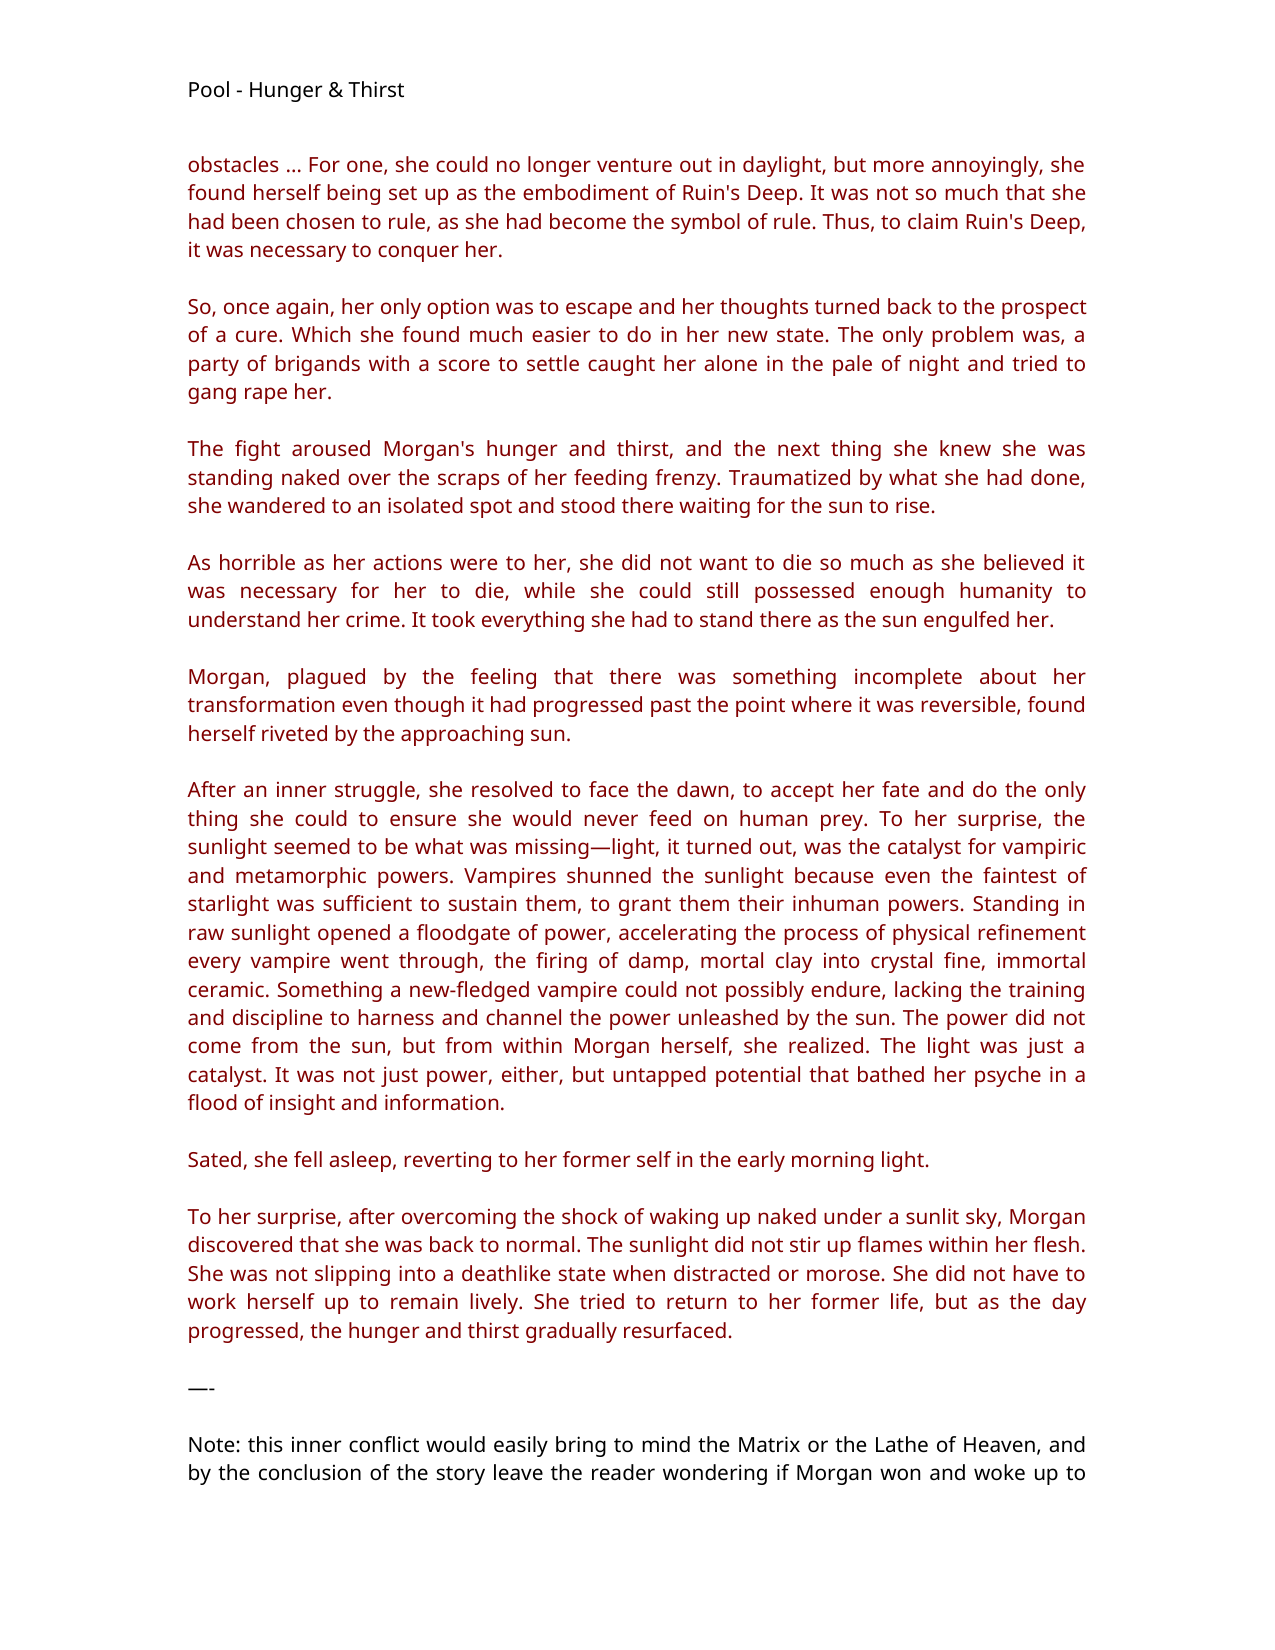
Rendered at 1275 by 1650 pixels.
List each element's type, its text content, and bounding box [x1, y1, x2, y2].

text Morgan, plagued by the feeling that there was something incomplete about her transformation even though it had progressed past the point where it was reversible, found herself riveted by the approaching sun. [187, 662, 1087, 747]
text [187, 1430, 1087, 1487]
text Sated, she fell asleep, reverting to her former self in the early morning light. [187, 1145, 1087, 1174]
text So, once again, her only option was to escape and her thoughts turned back to the prospect of a cure. Which she found much easier to do in her new state. The only problem was, a party of brigands with a score to settle caught her alone in the pale of night and tried to gang rape her. [187, 292, 1087, 406]
text The fight aroused Morgan's hunger and thirst, and the next thing she knew she was standing naked over the scraps of her feeding frenzy. Traumatized by what she had done, she wandered to an isolated spot and stood there waiting for the sun to rise. [187, 434, 1087, 520]
text To her surprise, after overcoming the shock of waking up naked under a sunlit sky, Morgan discovered that she was back to normal. The sunlight did not stir up flames within her flesh. She was not slipping into a deathlike state when distracted or morose. She did not have to work herself up to remain lively. She tried to return to her former life, but as the day progressed, the hunger and thirst gradually resurfaced. [187, 1202, 1087, 1344]
text After an inner struggle, she resolved to face the dawn, to accept her fate and do the only thing she could to ensure she would never feed on human prey. To her surprise, the sunlight seemed to be what was missing—light, it turned out, was the catalyst for vampiric and metamorphic powers. Vampires shunned the sunlight because even the faintest of starlight was sufficient to sustain them, to grant them their inhuman powers. Standing in raw sunlight opened a floodgate of power, accelerating the process of physical refinement every vampire went through, the firing of damp, mortal clay into crystal fine, immortal ceramic. Something a new-fledged vampire could not possibly endure, lacking the training and discipline to harness and channel the power unleashed by the sun. The power did not come from the sun, but from within Morgan herself, she realized. The light was just a catalyst. It was not just power, either, but untapped potential that bathed her psyche in a flood of insight and information. [187, 776, 1087, 1117]
text As horrible as her actions were to her, she did not want to die so much as she believed it was necessary for her to die, while she could still possessed enough humanity to understand her crime. It took everything she had to stand there as the sun engulfed her. [187, 548, 1087, 633]
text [187, 150, 1087, 264]
text —- [187, 1373, 1087, 1401]
